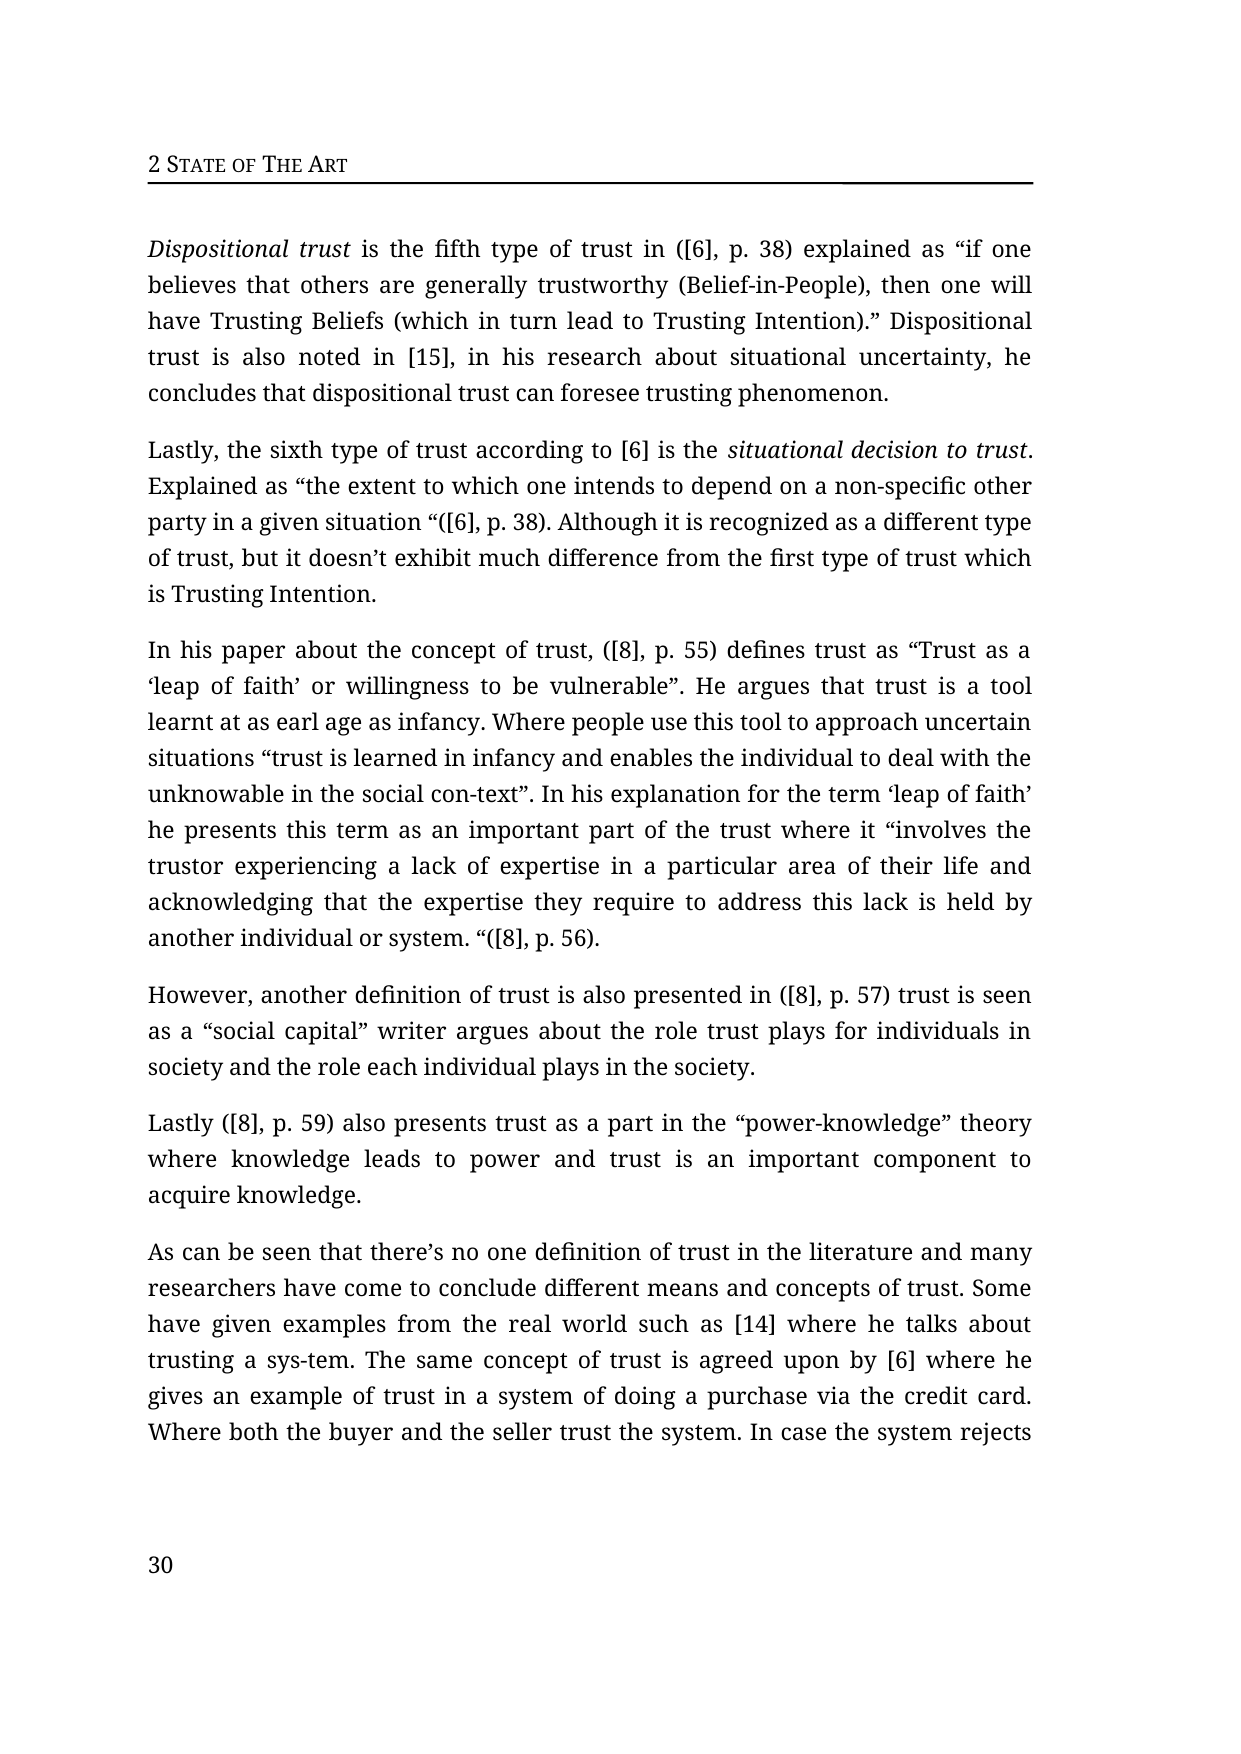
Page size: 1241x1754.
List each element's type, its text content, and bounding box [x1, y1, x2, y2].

text Lastly ([8], p. 59) also presents trust as a part in the “power-knowledge” theory where knowledge leads to power and trust is an important component to acquire knowledge. [148, 1107, 1033, 1210]
text Dispositional trust is the fifth type of trust in ([6], p. 38) explained as “if one believes that others are generally trustworthy (Belief-in-People), then one will have Trusting Beliefs (which in turn lead to Trusting Intention).” Dispositional trust is also noted in [15], in his research about situational uncertainty, he concludes that dispositional trust can foresee trusting phenomenon. [148, 233, 1033, 408]
text Lastly, the sixth type of trust according to [6] is the situational decision to trust. Explained as “the extent to which one intends to depend on a non-specific other party in a given situation “([6], p. 38). Although it is recognized as a different type of trust, but it doesn’t exhibit much difference from the first type of trust which is Trusting Intention. [148, 434, 1033, 609]
text However, another definition of trust is also presented in ([8], p. 57) trust is seen as a “social capital” writer argues about the role trust plays for individuals in society and the role each individual plays in the society. [148, 979, 1033, 1082]
text In his paper about the concept of trust, ([8], p. 55) defines trust as “Trust as a ‘leap of faith’ or willingness to be vulnerable”. He argues that trust is a tool learnt at as earl age as infancy. Where people use this tool to approach uncertain situations “trust is learned in infancy and enables the individual to deal with the unknowable in the social con-text”. In his explanation for the term ‘leap of faith’ he presents this term as an important part of the trust where it “involves the trustor experiencing a lack of expertise in a particular area of their life and acknowledging that the expertise they require to address this lack is held by another individual or system. “([8], p. 56). [148, 634, 1033, 953]
